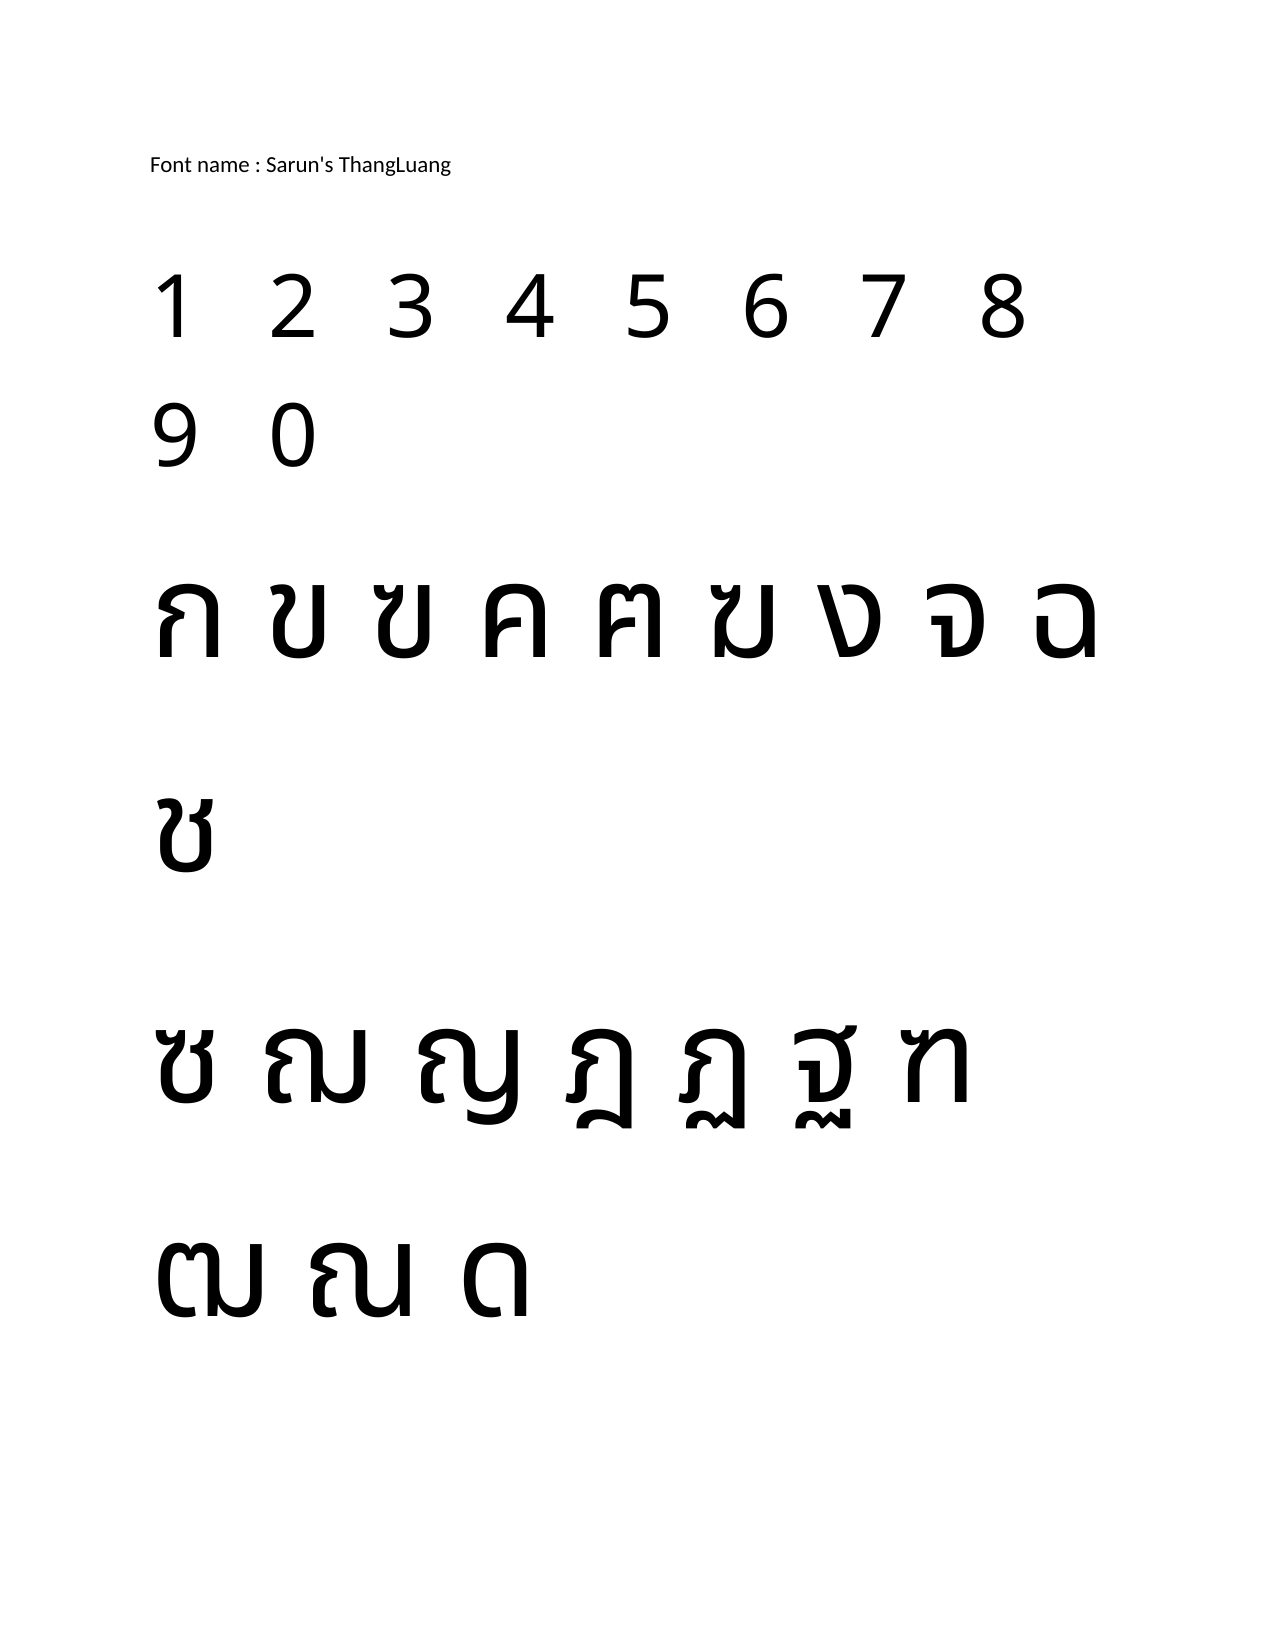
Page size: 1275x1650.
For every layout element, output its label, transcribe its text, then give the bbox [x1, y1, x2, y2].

text ซ ฌ ญ ฎ ฏ ฐ ฑ ฒ ณ ด [150, 963, 1125, 1375]
text ก ข ฃ ค ฅ ฆ ง จ ฉ ช [150, 518, 1125, 930]
text Font name : Sarun's ThangLuang [150, 150, 1125, 178]
text 1 2 3 4 5 6 7 8 9 0 [150, 244, 1125, 492]
